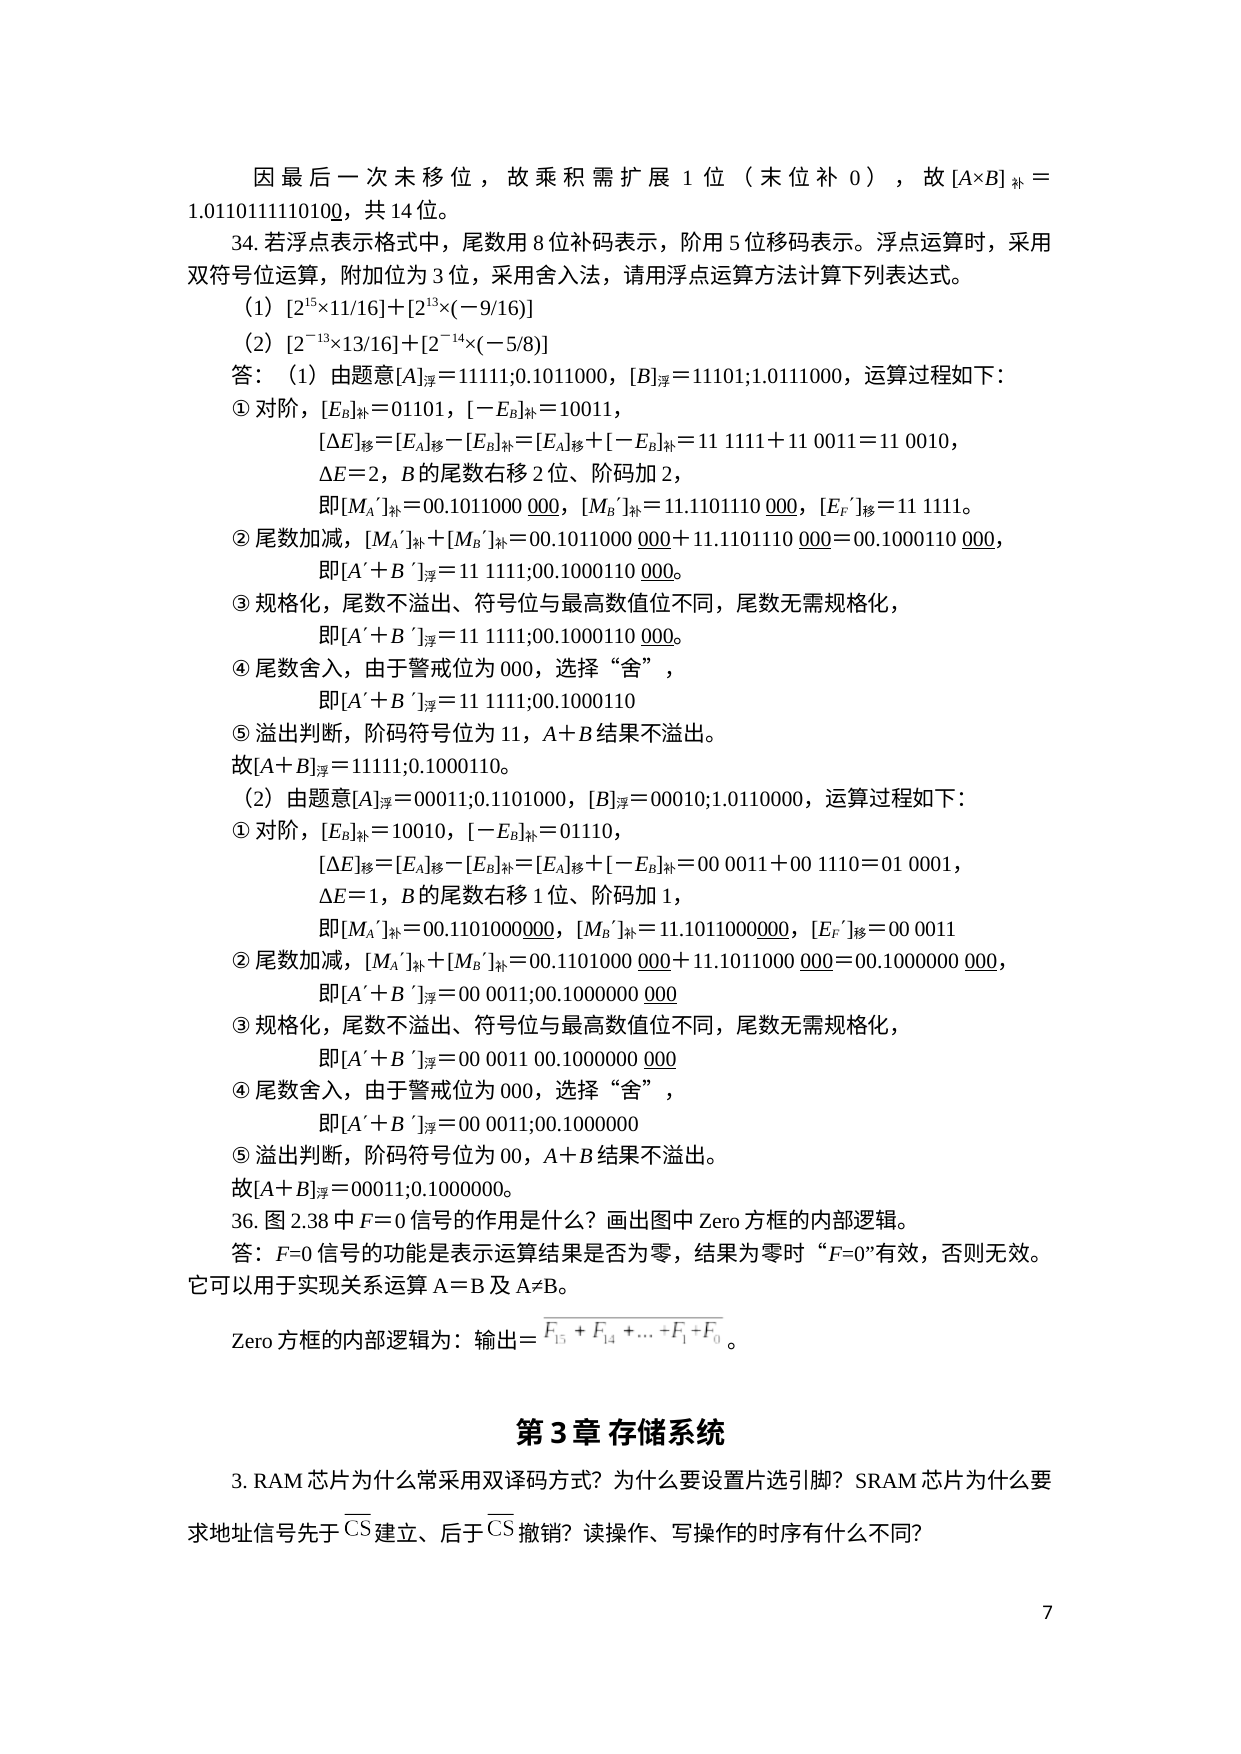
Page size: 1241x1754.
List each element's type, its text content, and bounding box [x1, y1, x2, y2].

text 答：F=0信号的功能是表示运算结果是否为零，结果为零时“F=0”有效，否则无效。它可以用于实现关系运算A＝B及A≠B。 [187, 1236, 1053, 1301]
text ①对阶，[EB]补＝01101，[－EB]补＝10011， [231, 391, 1053, 423]
text 故[A＋B]浮＝00011;0.1000000。 [187, 1171, 1053, 1203]
text 第3章 存储系统 [187, 1398, 1053, 1463]
text ΔE＝1，B的尾数右移1位、阶码加1， [187, 878, 1053, 911]
text ③规格化，尾数不溢出、符号位与最高数值位不同，尾数无需规格化， [187, 586, 1053, 618]
text 即[A＋B ]浮＝11 1111;00.1000110 [187, 683, 1053, 716]
text [ΔE]移＝[EA]移－[EB]补＝[EA]移＋[－EB]补＝11 1111＋11 0011＝11 0010， [187, 423, 1053, 456]
text ②尾数加减，[MA]补＋[MB]补＝00.1011000 000＋11.1101110 000＝00.1000110 000， [187, 521, 1053, 553]
text ①对阶，[EB]补＝10010，[－EB]补＝01110， [231, 813, 1053, 846]
text 即[A＋B ]浮＝00 0011;00.1000000 000 [187, 976, 1053, 1008]
text ⑤溢出判断，阶码符号位为00，A＋B结果不溢出。 [187, 1138, 1053, 1171]
text ΔE＝2，B的尾数右移2位、阶码加2， [187, 456, 1053, 488]
text ④尾数舍入，由于警戒位为000，选择“舍”， [187, 1073, 1053, 1106]
text 即[A＋B ]浮＝11 1111;00.1000110 000。 [187, 618, 1053, 651]
text 故[A＋B]浮＝11111;0.1000110。 [187, 748, 1053, 781]
text 34. 若浮点表示格式中，尾数用8位补码表示，阶用5位移码表示。浮点运算时，采用双符号位运算，附加位为3位，采用舍入法，请用浮点运算方法计算下列表达式。 [187, 225, 1053, 290]
text 因最后一次未移位，故乘积需扩展1位（末位补0），故[A×B]补＝1.0110111110100，共14位。 [187, 160, 1053, 225]
text 36. 图2.38中F＝0信号的作用是什么？画出图中Zero方框的内部逻辑。 [187, 1203, 1053, 1236]
text 即[A＋B ]浮＝00 0011;00.1000000 [187, 1106, 1053, 1138]
text ④尾数舍入，由于警戒位为000，选择“舍”， [187, 651, 1053, 683]
text ⑤溢出判断，阶码符号位为11，A＋B结果不溢出。 [187, 716, 1053, 748]
text 即[A＋B ]浮＝11 1111;00.1000110 000。 [187, 553, 1053, 586]
text 3. RAM芯片为什么常采用双译码方式？为什么要设置片选引脚？SRAM芯片为什么要求地址信号先于建立、后于撤销？读操作、写操作的时序有什么不同？ [187, 1463, 1053, 1561]
text ③规格化，尾数不溢出、符号位与最高数值位不同，尾数无需规格化， [187, 1008, 1053, 1041]
text ②尾数加减，[MA]补＋[MB]补＝00.1101000 000＋11.1011000 000＝00.1000000 000， [187, 943, 1053, 976]
text 即[MA]补＝00.1101000000，[MB]补＝11.1011000000，[EF]移＝00 0011 [187, 911, 1053, 943]
text 即[MA]补＝00.1011000 000，[MB]补＝11.1101110 000，[EF]移＝11 1111。 [187, 488, 1053, 521]
text （2）由题意[A]浮＝00011;0.1101000，[B]浮＝00010;1.0110000，运算过程如下： [187, 781, 1053, 813]
text [ΔE]移＝[EA]移－[EB]补＝[EA]移＋[－EB]补＝00 0011＋00 1110＝01 0001， [231, 846, 1053, 878]
text （1）[215×11/16]＋[213×(－9/16)] [187, 290, 1053, 322]
text Zero方框的内部逻辑为：输出＝。 [187, 1301, 1053, 1366]
text 答：（1）由题意[A]浮＝11111;0.1011000，[B]浮＝11101;1.0111000，运算过程如下： [187, 358, 1053, 391]
text （2）[2－13×13/16]＋[2－14×(－5/8)] [187, 326, 1053, 358]
text 即[A＋B ]浮＝00 0011 00.1000000 000 [187, 1041, 1053, 1073]
